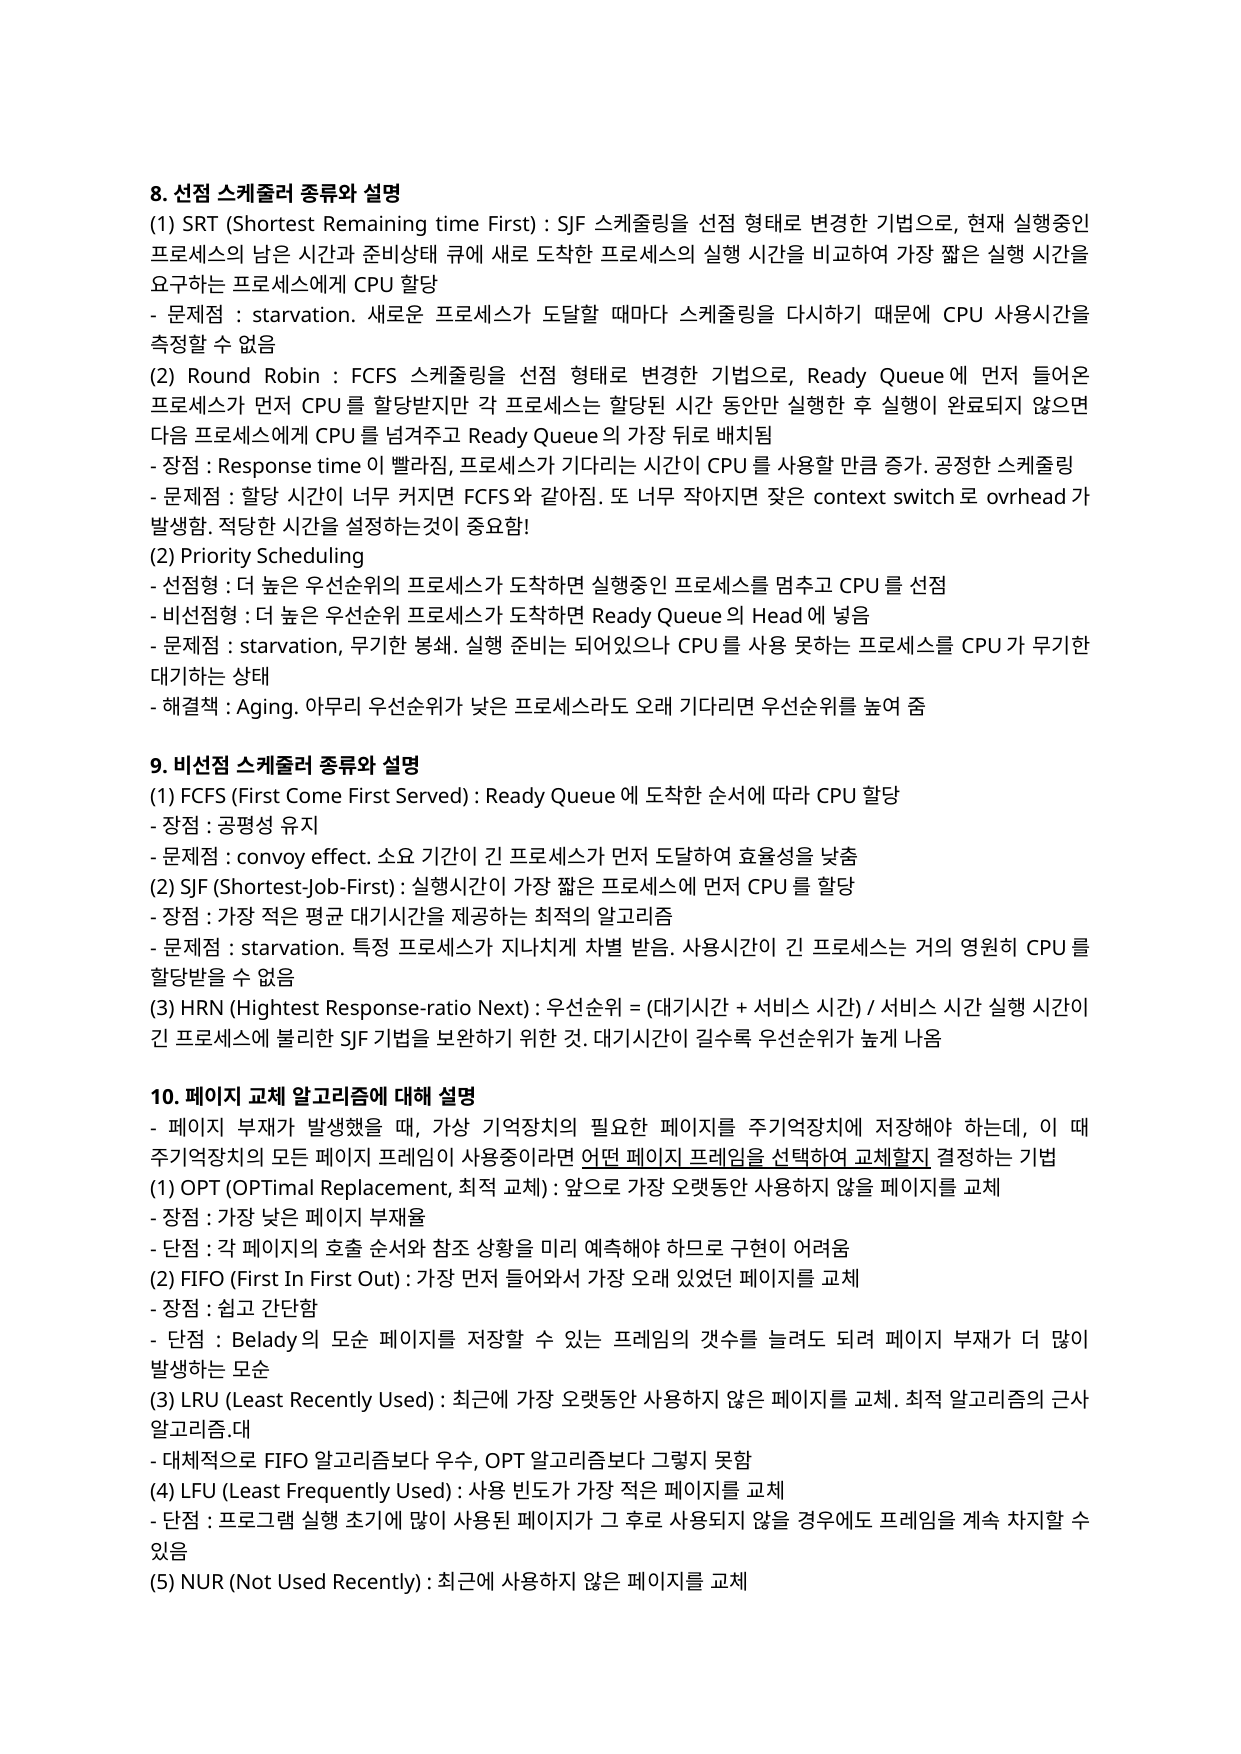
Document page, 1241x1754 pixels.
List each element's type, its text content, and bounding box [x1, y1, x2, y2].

text - 문제점 : 할당 시간이 너무 커지면 FCFS와 같아짐. 또 너무 작아지면 잦은 context switch로 ovrhead가 발생함. 적당한 시간을 설정하는것이 중요함! [150, 480, 1090, 541]
text - 페이지 부재가 발생했을 때, 가상 기억장치의 필요한 페이지를 주기억장치에 저장해야 하는데, 이 때 주기억장치의 모든 페이지 프레임이 사용중이라면 어떤 페이지 프레임을 선택하여 교체할지 결정하는 기법 [150, 1111, 1090, 1171]
text - 문제점 : convoy effect. 소요 기간이 긴 프로세스가 먼저 도달하여 효율성을 낮춤 [150, 840, 1090, 870]
text (2) Priority Scheduling [150, 541, 1090, 569]
text 10. 페이지 교체 알고리즘에 대해 설명 [150, 1081, 1090, 1111]
text - 장점 : 쉽고 간단함 [150, 1293, 1090, 1323]
text (4) LFU (Least Frequently Used) : 사용 빈도가 가장 적은 페이지를 교체 [150, 1474, 1090, 1505]
text (5) NUR (Not Used Recently) : 최근에 사용하지 않은 페이지를 교체 [150, 1565, 1090, 1596]
text - 선점형 : 더 높은 우선순위의 프로세스가 도착하면 실행중인 프로세스를 멈추고 CPU를 선점 [150, 569, 1090, 599]
text (2) FIFO (First In First Out) : 가장 먼저 들어와서 가장 오래 있었던 페이지를 교체 [150, 1262, 1090, 1293]
text 8. 선점 스케줄러 종류와 설명 [150, 177, 1090, 207]
text (3) LRU (Least Recently Used) : 최근에 가장 오랫동안 사용하지 않은 페이지를 교체. 최적 알고리즘의 근사 알고리즘.대 [150, 1383, 1090, 1444]
text 9. 비선점 스케줄러 종류와 설명 [150, 749, 1090, 779]
text (1) FCFS (First Come First Served) : Ready Queue에 도착한 순서에 따라 CPU 할당 [150, 779, 1090, 810]
text - 대체적으로 FIFO 알고리즘보다 우수, OPT 알고리즘보다 그렇지 못함 [150, 1444, 1090, 1474]
text - 비선점형 : 더 높은 우선순위 프로세스가 도착하면 Ready Queue의 Head에 넣음 [150, 599, 1090, 630]
text - 장점 : Response time이 빨라짐, 프로세스가 기다리는 시간이 CPU를 사용할 만큼 증가. 공정한 스케줄링 [150, 450, 1090, 480]
text - 장점 : 공평성 유지 [150, 810, 1090, 840]
text - 문제점 : starvation. 새로운 프로세스가 도달할 때마다 스케줄링을 다시하기 때문에 CPU 사용시간을 측정할 수 없음 [150, 298, 1090, 359]
text - 단점 : 프로그램 실행 초기에 많이 사용된 페이지가 그 후로 사용되지 않을 경우에도 프레임을 계속 차지할 수 있음 [150, 1505, 1090, 1565]
text - 문제점 : starvation, 무기한 봉쇄. 실행 준비는 되어있으나 CPU를 사용 못하는 프로세스를 CPU가 무기한 대기하는 상태 [150, 630, 1090, 690]
text - 단점 : Belady의 모순 페이지를 저장할 수 있는 프레임의 갯수를 늘려도 되려 페이지 부재가 더 많이 발생하는 모순 [150, 1323, 1090, 1383]
text - 장점 : 가장 낮은 페이지 부재율 [150, 1202, 1090, 1232]
text - 해결책 : Aging. 아무리 우선순위가 낮은 프로세스라도 오래 기다리면 우선순위를 높여 줌 [150, 690, 1090, 721]
text (2) Round Robin : FCFS 스케줄링을 선점 형태로 변경한 기법으로, Ready Queue에 먼저 들어온 프로세스가 먼저 CPU를 할당받지만 각 프로세스는 할당된 시간 동안만 실행한 후 실행이 완료되지 않으면 다음 프로세스에게 CPU를 넘겨주고 Ready Queue의 가장 뒤로 배치됨 [150, 359, 1090, 450]
text (1) SRT (Shortest Remaining time First) : SJF 스케줄링을 선점 형태로 변경한 기법으로, 현재 실행중인 프로세스의 남은 시간과 준비상태 큐에 새로 도착한 프로세스의 실행 시간을 비교하여 가장 짧은 실행 시간을 요구하는 프로세스에게 CPU 할당 [150, 207, 1090, 298]
text (2) SJF (Shortest-Job-First) : 실행시간이 가장 짧은 프로세스에 먼저 CPU를 할당 [150, 870, 1090, 901]
text - 단점 : 각 페이지의 호출 순서와 참조 상황을 미리 예측해야 하므로 구현이 어려움 [150, 1232, 1090, 1262]
text - 문제점 : starvation. 특정 프로세스가 지나치게 차별 받음. 사용시간이 긴 프로세스는 거의 영원히 CPU를 할당받을 수 없음 [150, 931, 1090, 991]
text (1) OPT (OPTimal Replacement, 최적 교체) : 앞으로 가장 오랫동안 사용하지 않을 페이지를 교체 [150, 1171, 1090, 1202]
text (3) HRN (Hightest Response-ratio Next) : 우선순위 = (대기시간 + 서비스 시간) / 서비스 시간 실행 시간이 긴 프로세스에 불리한 SJF 기법을 보완하기 위한 것. 대기시간이 길수록 우선순위가 높게 나옴 [150, 991, 1090, 1052]
text - 장점 : 가장 적은 평균 대기시간을 제공하는 최적의 알고리즘 [150, 901, 1090, 931]
